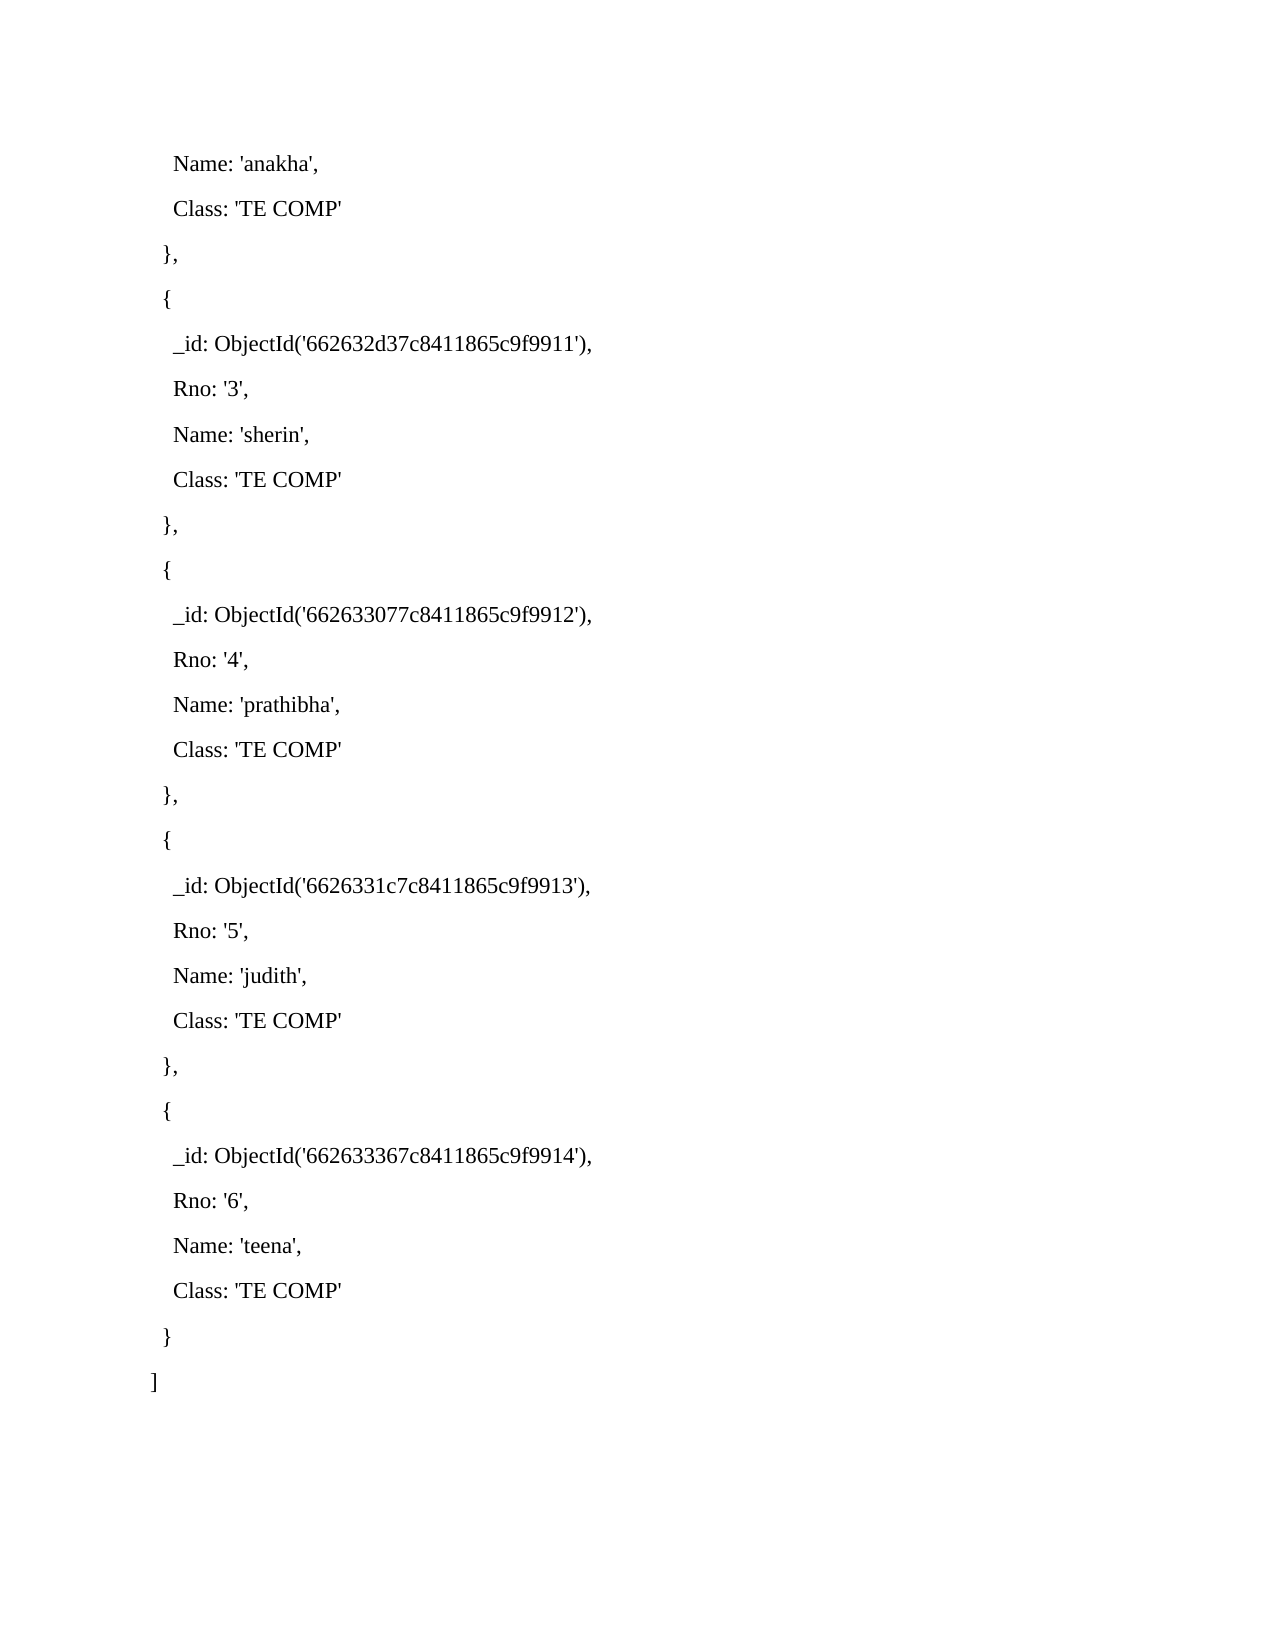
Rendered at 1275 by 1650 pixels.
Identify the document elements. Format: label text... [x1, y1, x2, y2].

text } [150, 1323, 1125, 1349]
text }, [150, 781, 1125, 808]
text }, [150, 511, 1125, 537]
text }, [150, 1052, 1125, 1078]
text Class: 'TE COMP' [150, 736, 1125, 763]
text Name: 'prathibha', [150, 691, 1125, 718]
text Name: 'judith', [150, 962, 1125, 988]
text _id: ObjectId('6626331c7c8411865c9f9913'), [150, 872, 1125, 898]
text Class: 'TE COMP' [150, 1278, 1125, 1304]
text { [150, 285, 1125, 312]
text _id: ObjectId('662633367c8411865c9f9914'), [150, 1142, 1125, 1169]
text { [150, 827, 1125, 853]
text _id: ObjectId('662632d37c8411865c9f9911'), [150, 330, 1125, 357]
text Class: 'TE COMP' [150, 195, 1125, 221]
text ] [150, 1368, 1125, 1394]
text Rno: '3', [150, 376, 1125, 402]
text { [150, 556, 1125, 582]
text }, [150, 240, 1125, 267]
text Rno: '5', [150, 917, 1125, 943]
text Rno: '4', [150, 646, 1125, 672]
text _id: ObjectId('662633077c8411865c9f9912'), [150, 601, 1125, 627]
text Name: 'teena', [150, 1232, 1125, 1259]
text Class: 'TE COMP' [150, 466, 1125, 492]
text Class: 'TE COMP' [150, 1007, 1125, 1033]
text Name: 'anakha', [150, 150, 1125, 176]
text { [150, 1097, 1125, 1123]
text Name: 'sherin', [150, 421, 1125, 447]
text Rno: '6', [150, 1187, 1125, 1214]
